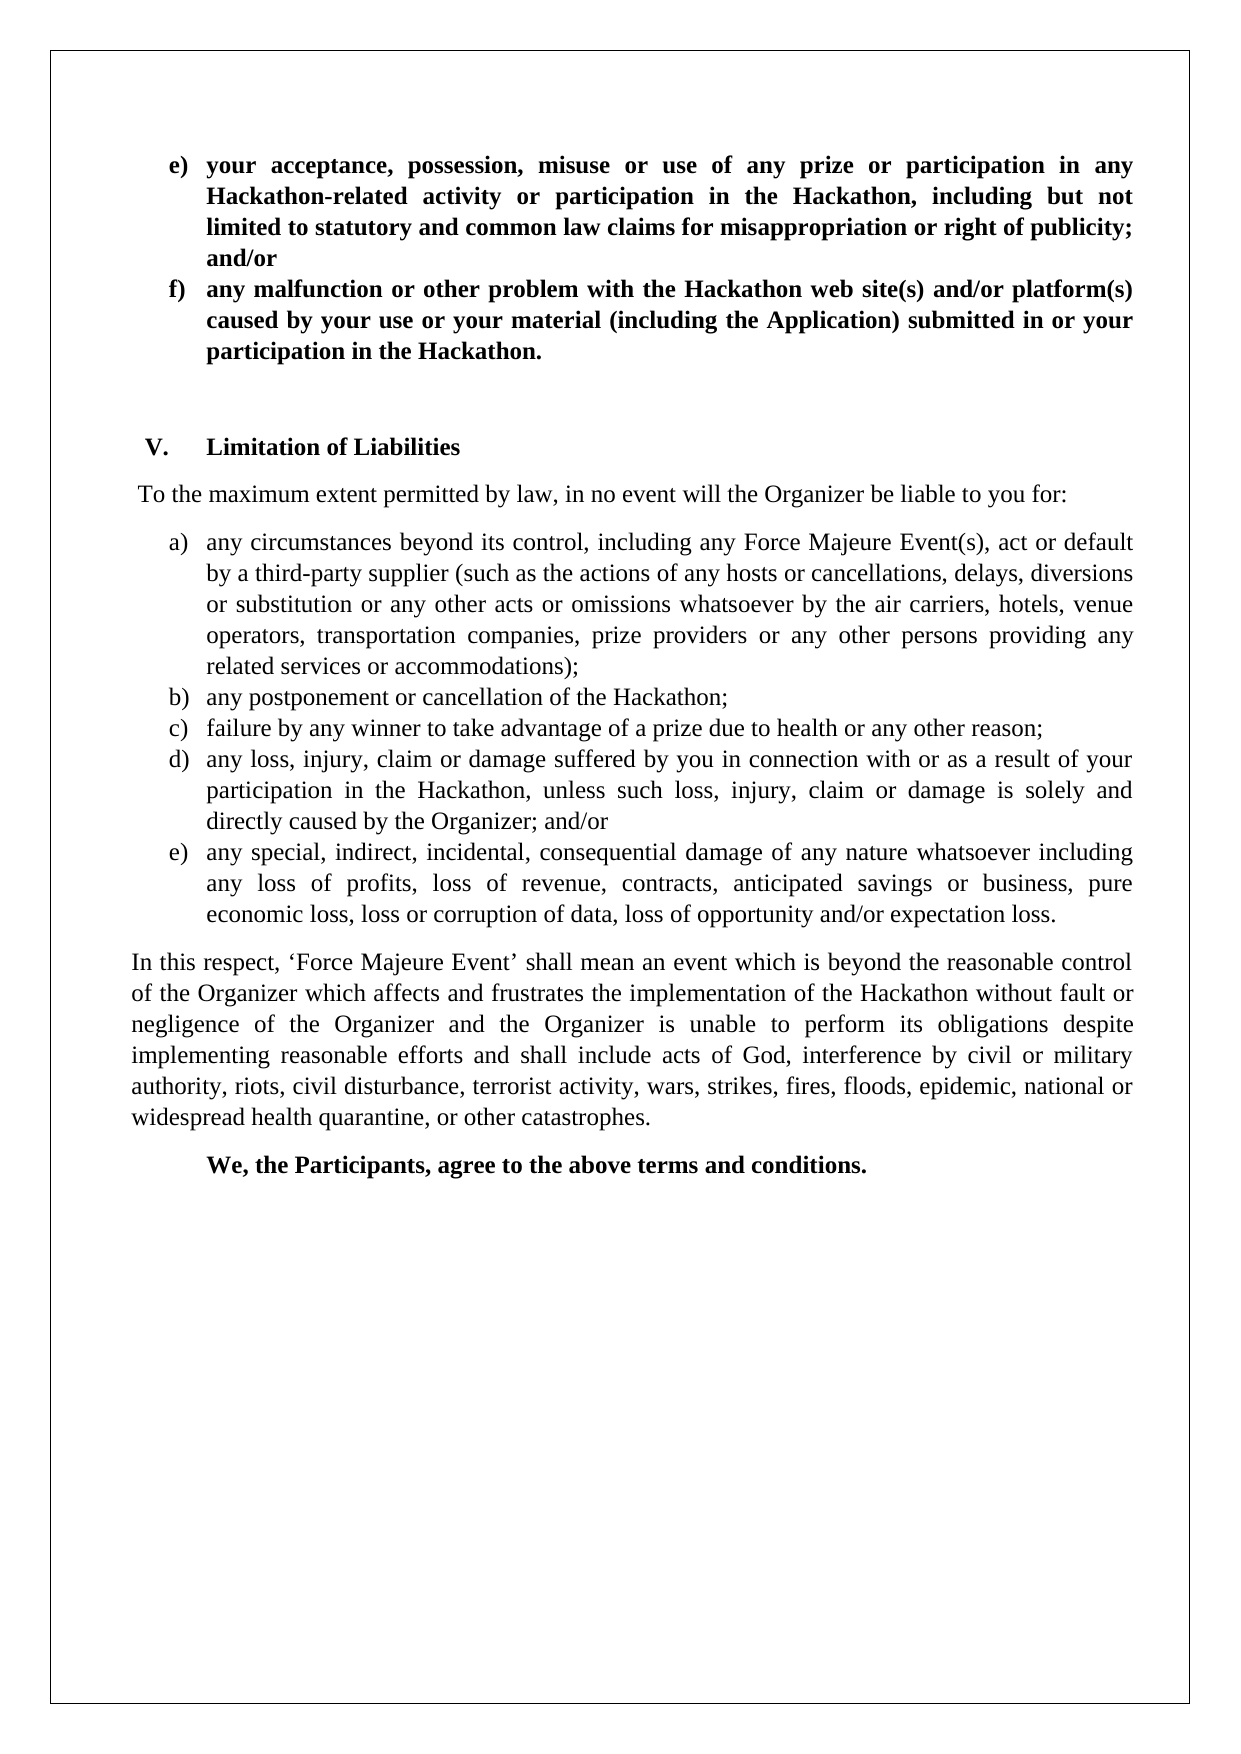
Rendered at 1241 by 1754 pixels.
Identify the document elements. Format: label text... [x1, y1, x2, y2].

text To the maximum extent permitted by law, in no event will the Organizer be liable to you for: [131, 479, 1134, 508]
list any special, indirect, incidental, consequential damage of any nature whatsoever including any loss of profits, loss of revenue, contracts, anticipated savings or business, pure economic loss, loss or corruption of data, loss of opportunity and/or expectation loss. [169, 837, 1134, 928]
list Limitation of Liabilities [169, 432, 1134, 460]
text In this respect, ‘Force Majeure Event’ shall mean an event which is beyond the reasonable control of the Organizer which affects and frustrates the implementation of the Hackathon without fault or negligence of the Organizer and the Organizer is unable to perform its obligations despite implementing reasonable efforts and shall include acts of God, interference by civil or military authority, riots, civil disturbance, terrorist activity, wars, strikes, fires, floods, epidemic, national or widespread health quarantine, or other catastrophes. [131, 947, 1134, 1131]
list any loss, injury, claim or damage suffered by you in connection with or as a result of your participation in the Hackathon, unless such loss, injury, claim or damage is solely and directly caused by the Organizer; and/or [169, 744, 1134, 835]
list any malfunction or other problem with the Hackathon web site(s) and/or platform(s) caused by your use or your material (including the Application) submitted in or your participation in the Hackathon. [169, 274, 1134, 365]
list any postponement or cancellation of the Hackathon; [169, 682, 1134, 711]
list any circumstances beyond its control, including any Force Majeure Event(s), act or default by a third-party supplier (such as the actions of any hosts or cancellations, delays, diversions or substitution or any other acts or omissions whatsoever by the air carriers, hotels, venue operators, transportation companies, prize providers or any other persons providing any related services or accommodations); [169, 527, 1134, 680]
text We, the Participants, agree to the above terms and conditions. [131, 1150, 1134, 1179]
list failure by any winner to take advantage of a prize due to health or any other reason; [169, 713, 1134, 742]
list your acceptance, possession, misuse or use of any prize or participation in any Hackathon-related activity or participation in the Hackathon, including but not limited to statutory and common law claims for misappropriation or right of publicity; and/or [169, 150, 1134, 272]
